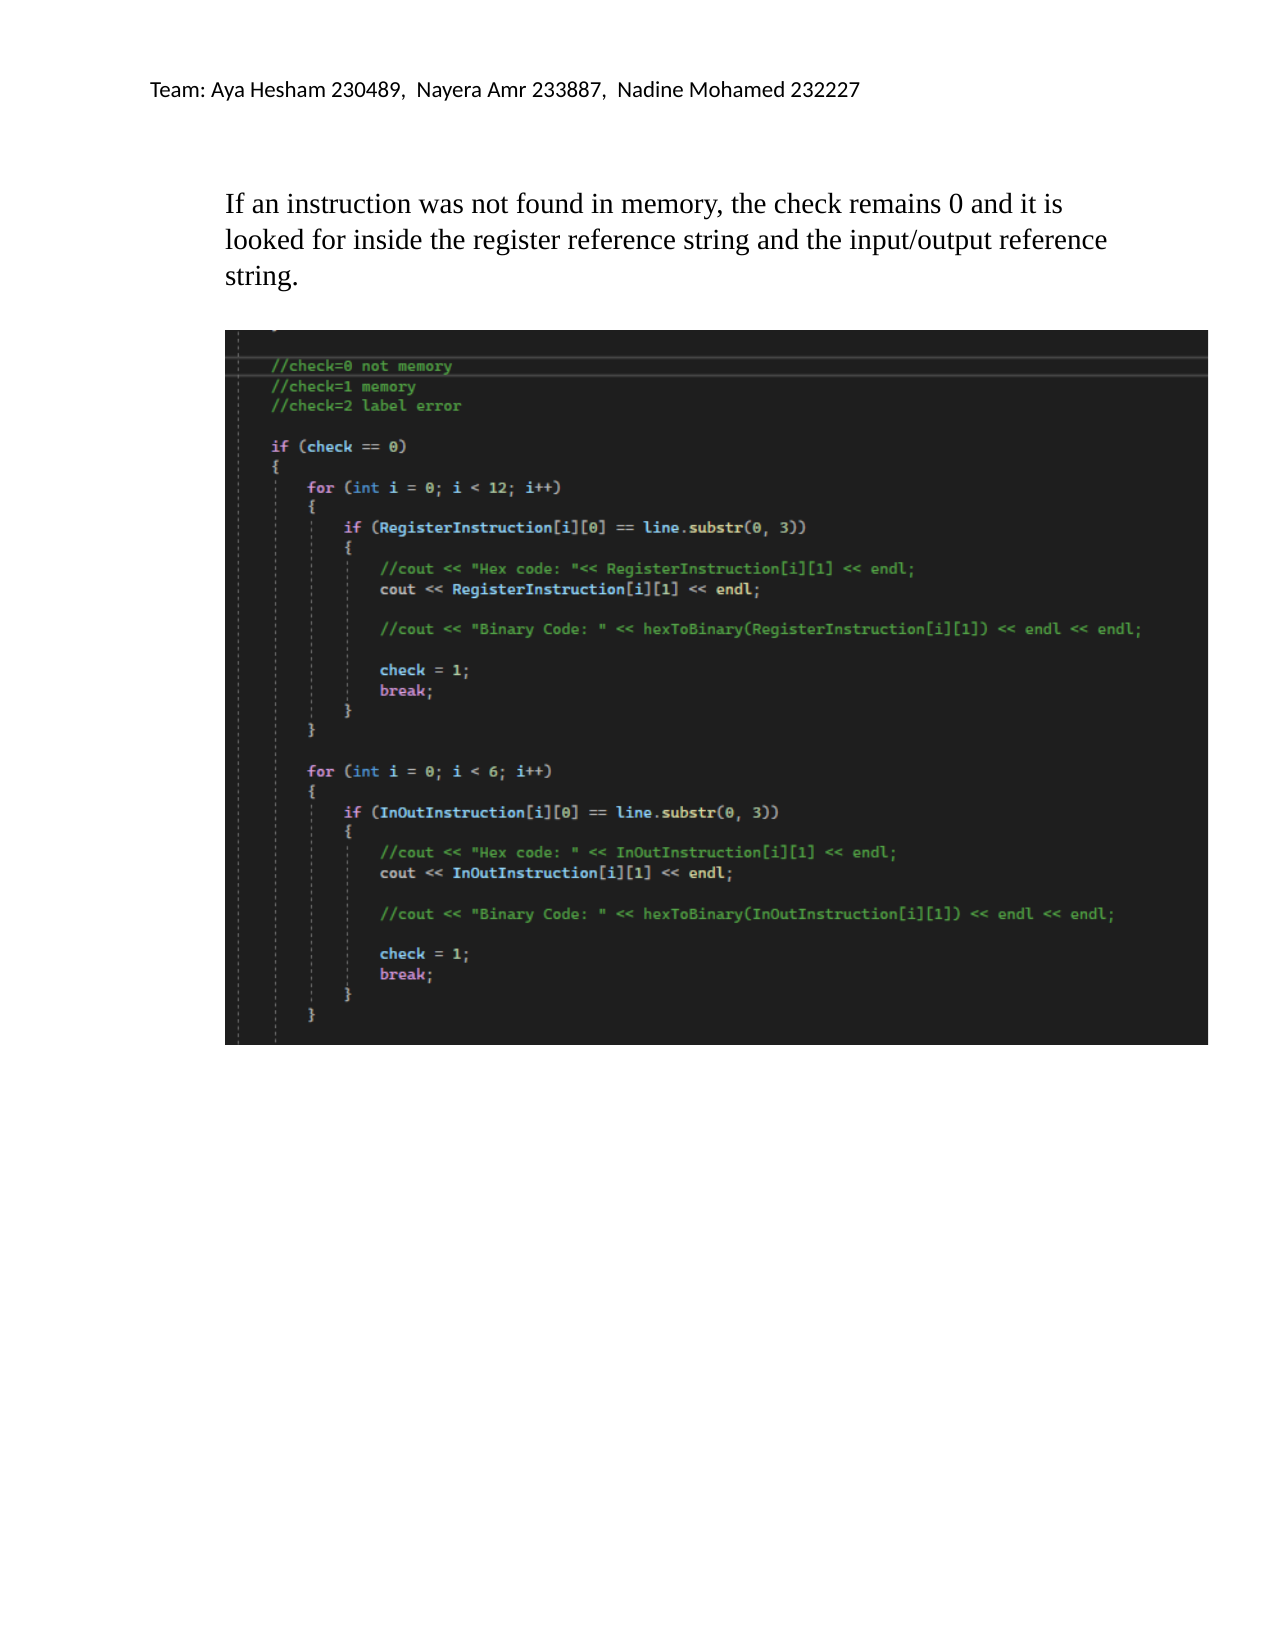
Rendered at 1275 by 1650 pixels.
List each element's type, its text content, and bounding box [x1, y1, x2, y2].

picture [225, 330, 1209, 1045]
list If an instruction was not found in memory, the check remains 0 and it is looked for inside the register reference string and the input/output reference string. [225, 186, 1125, 292]
